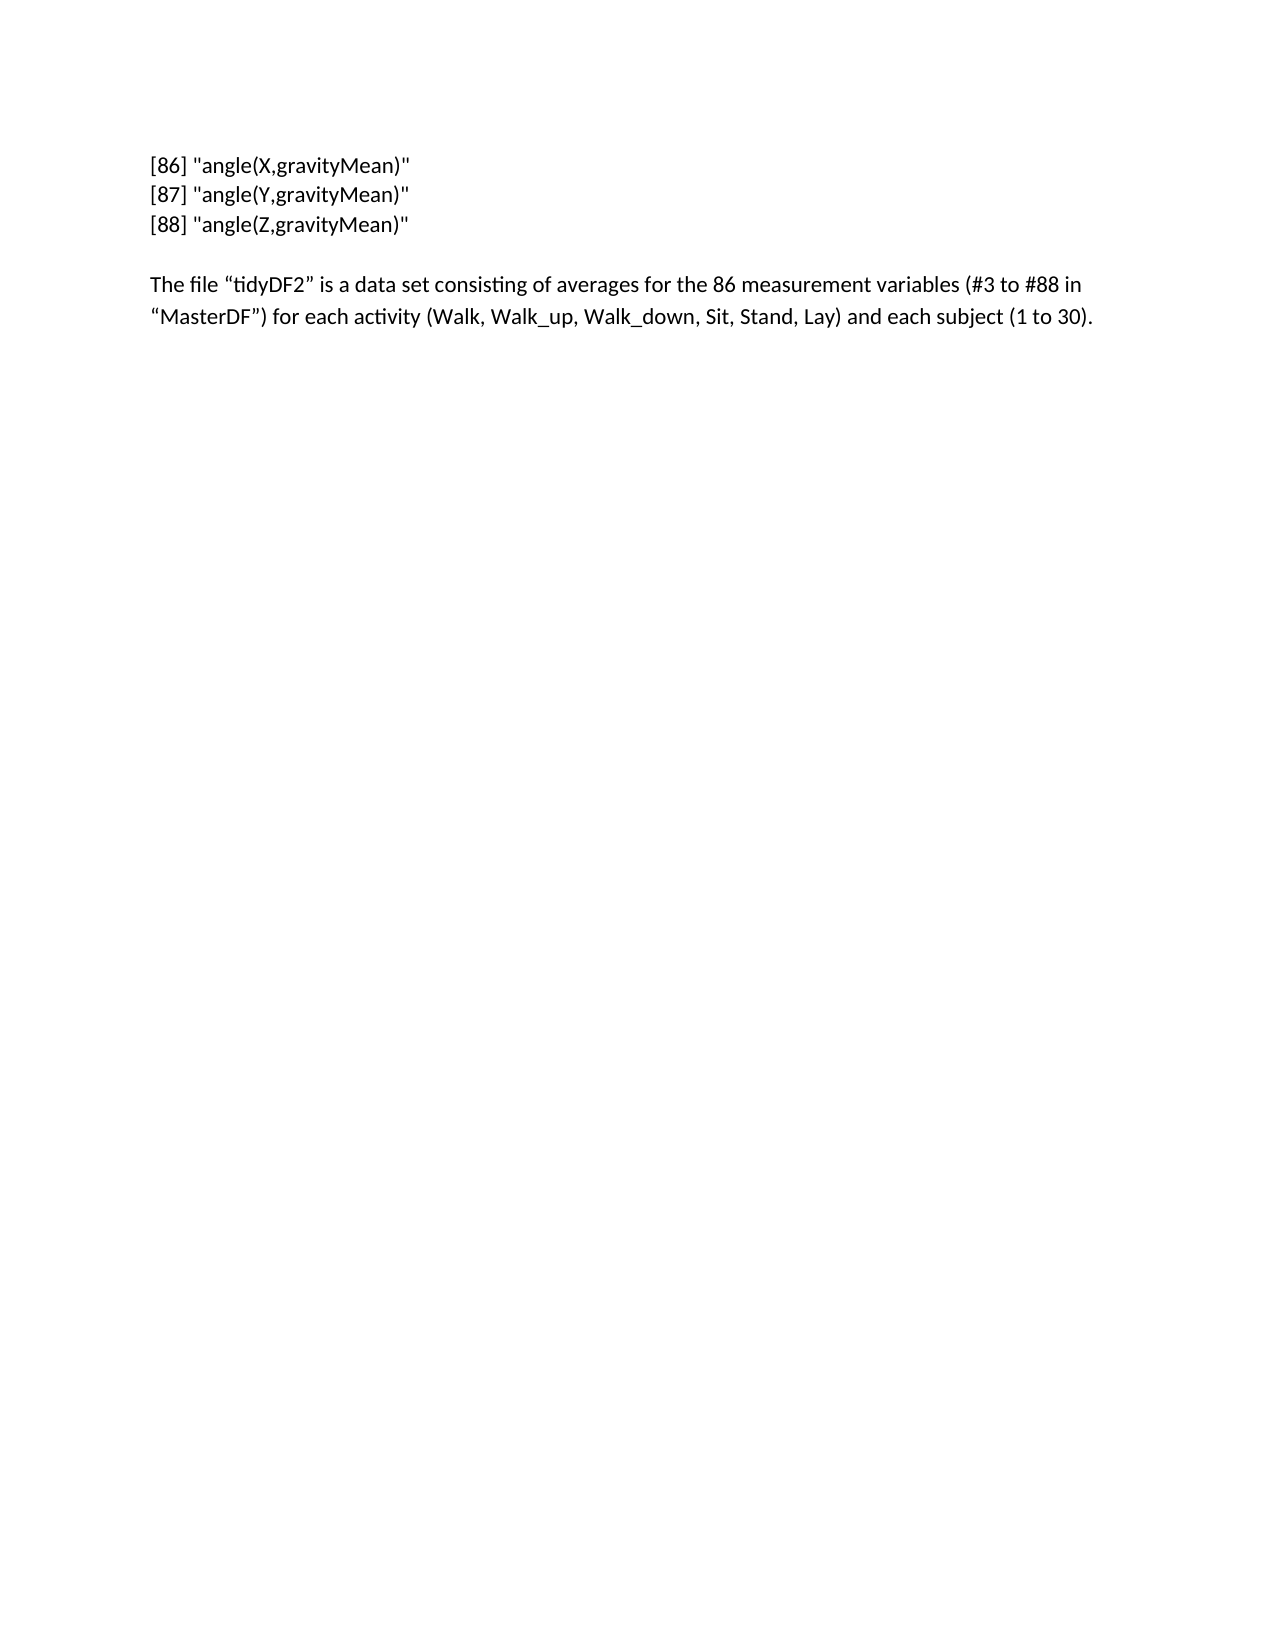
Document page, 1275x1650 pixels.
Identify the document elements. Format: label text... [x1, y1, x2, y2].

text [87] "angle(Y,gravityMean)" [150, 179, 1125, 208]
text The file “tidyDF2” is a data set consisting of averages for the 86 measurement variables (#3 to #88 in “MasterDF”) for each activity (Walk, Walk_up, Walk_down, Sit, Stand, Lay) and each subject (1 to 30). [150, 270, 1125, 330]
text [88] "angle(Z,gravityMean)" [150, 208, 1125, 238]
text [86] "angle(X,gravityMean)" [150, 150, 1125, 179]
